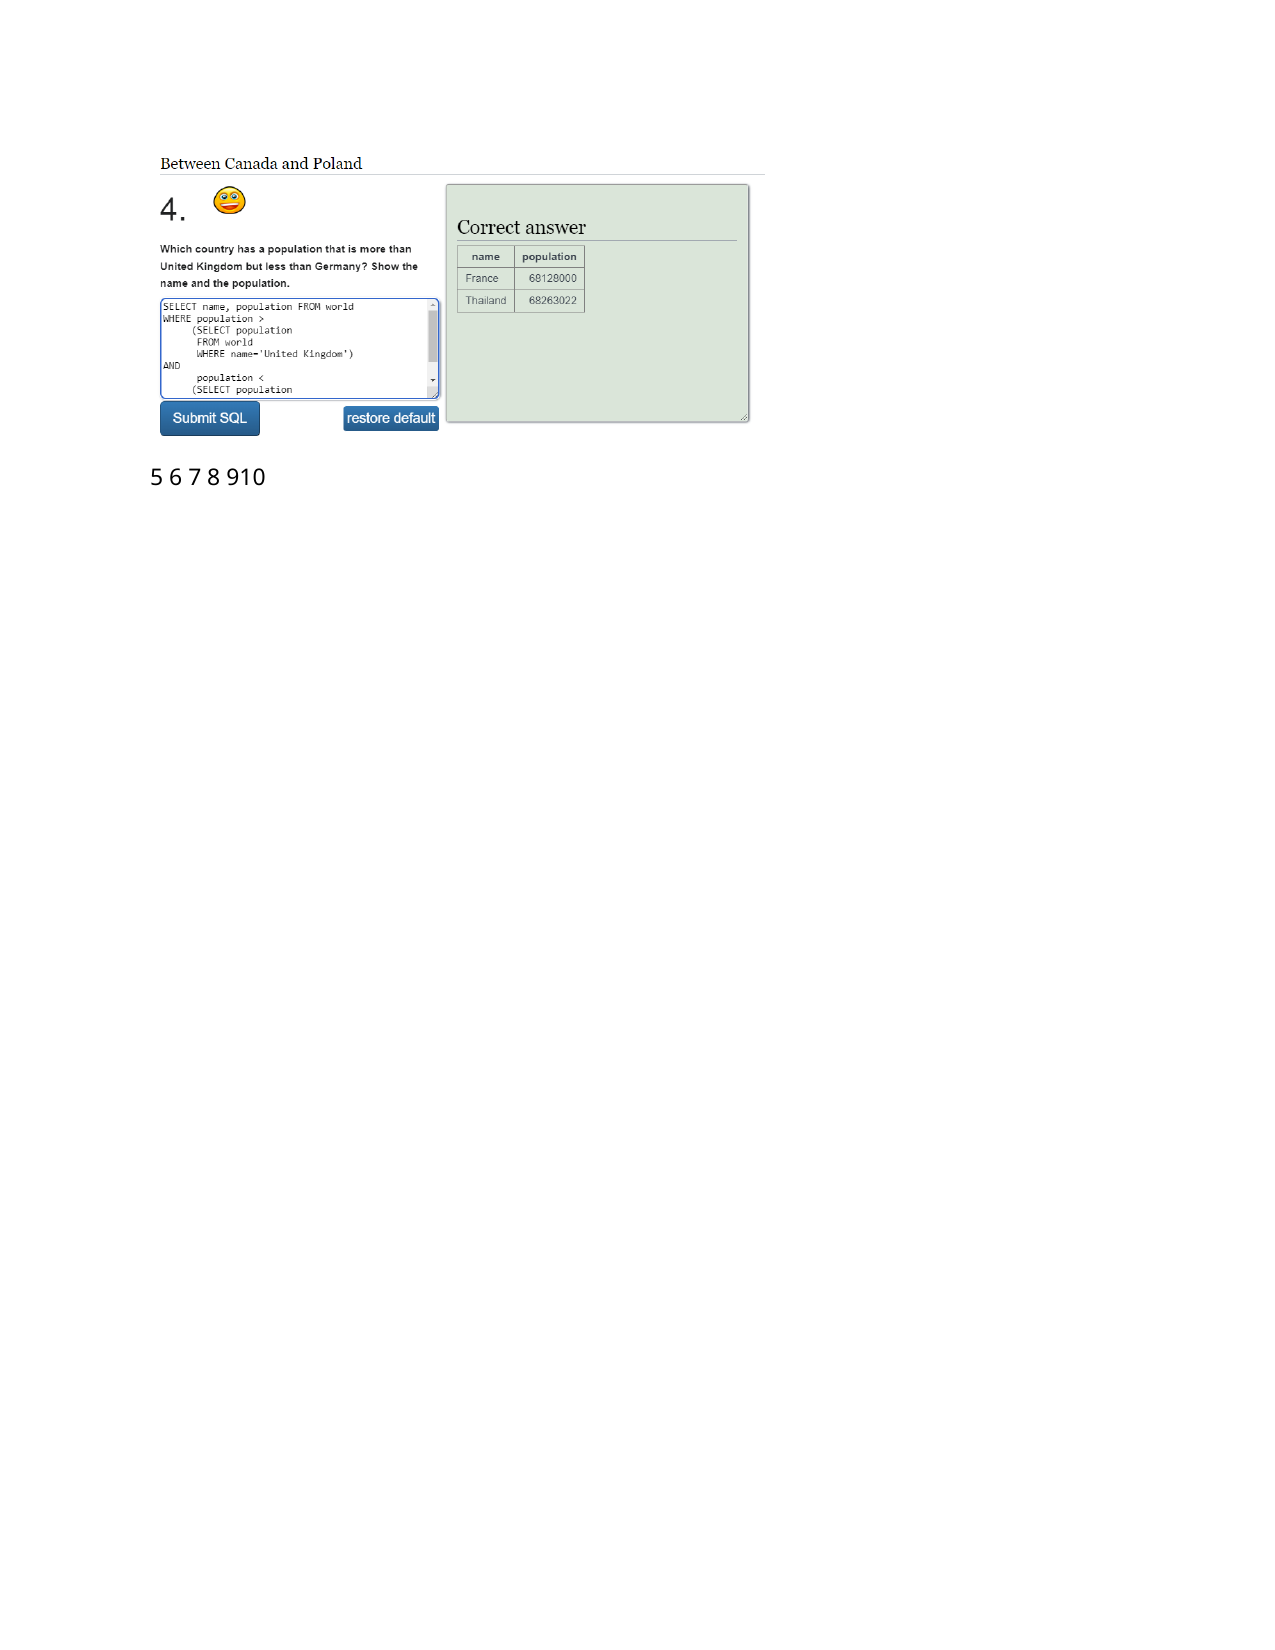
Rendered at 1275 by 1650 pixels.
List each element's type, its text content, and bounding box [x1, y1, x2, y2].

picture [150, 150, 765, 442]
text 5 6 7 8 910 [150, 461, 1125, 492]
